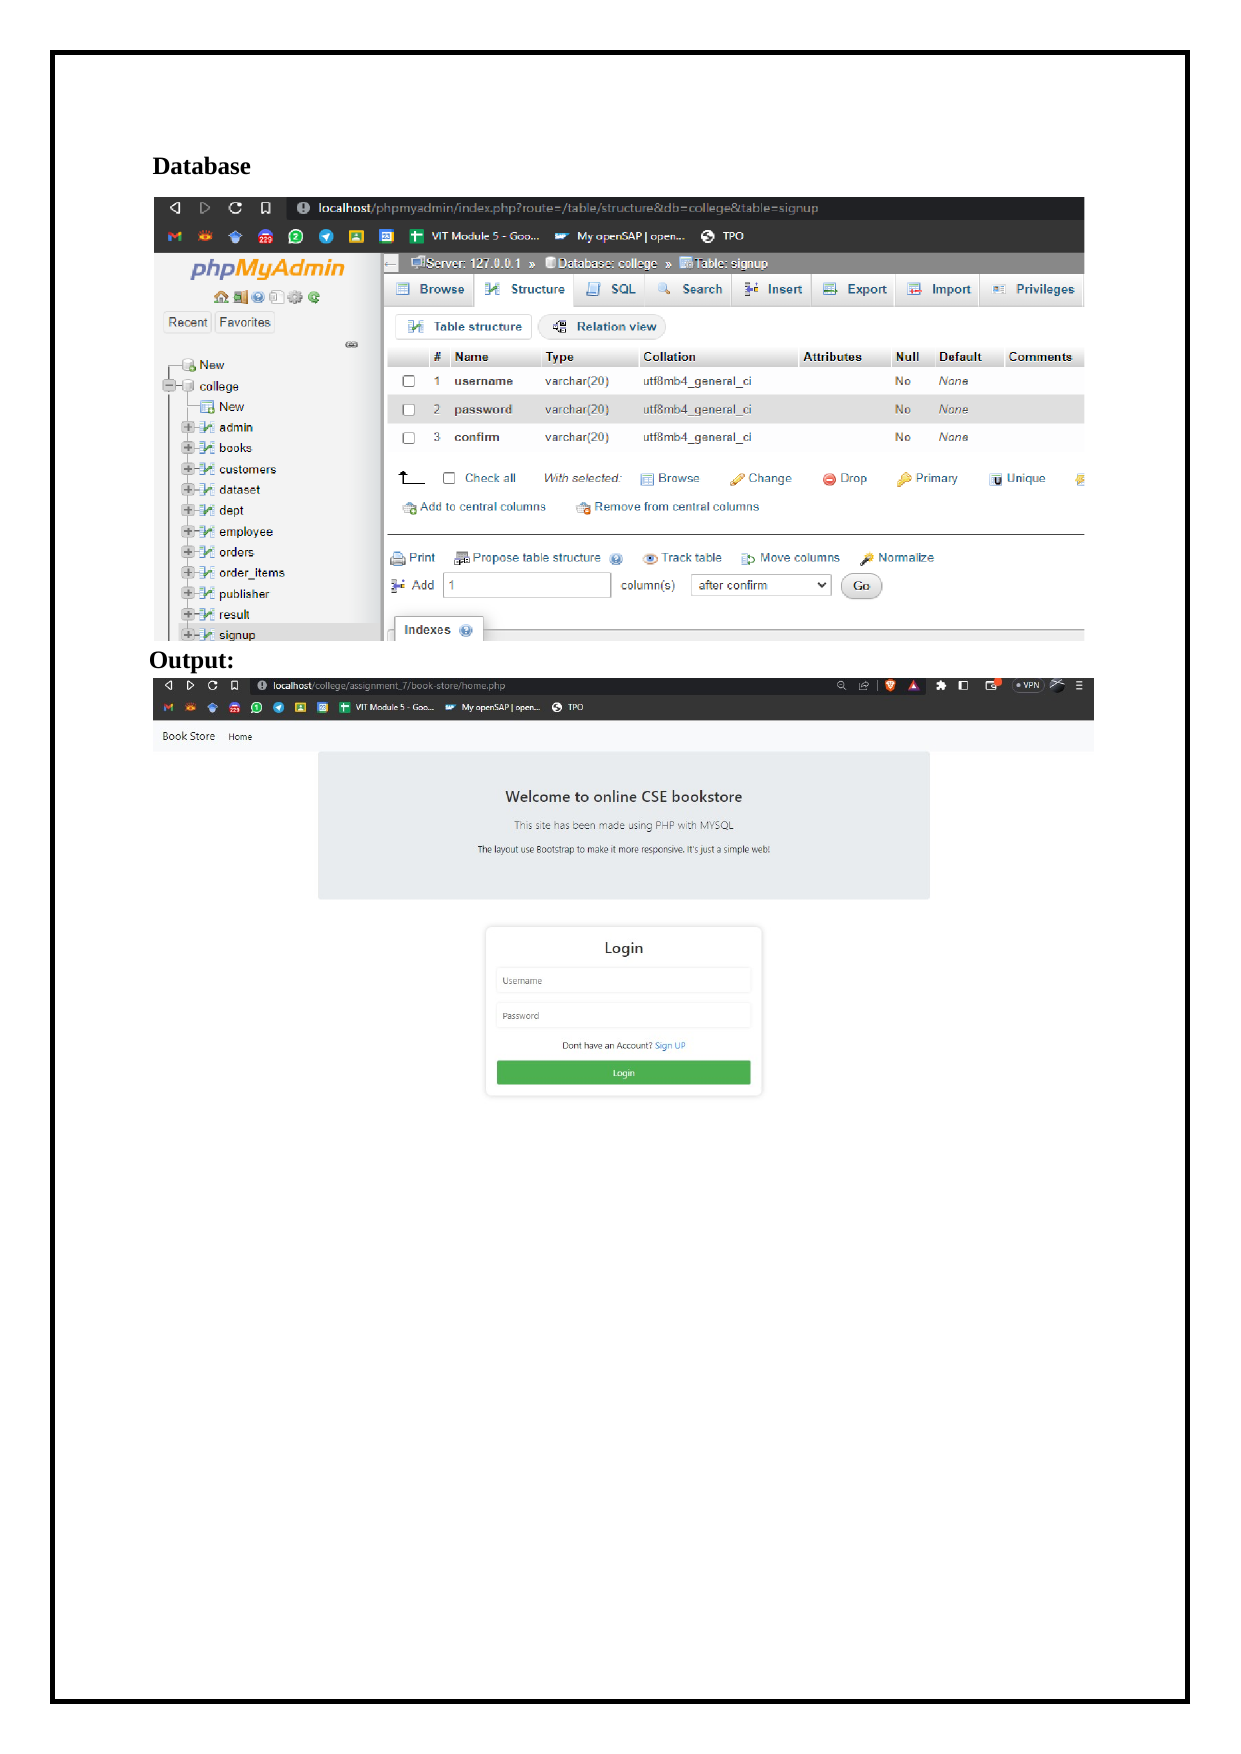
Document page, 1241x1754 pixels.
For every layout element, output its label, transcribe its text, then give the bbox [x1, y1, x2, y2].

picture [153, 197, 1085, 641]
subtitle Database [152, 151, 1087, 180]
picture [153, 678, 1094, 1154]
text Output: [148, 645, 1087, 674]
